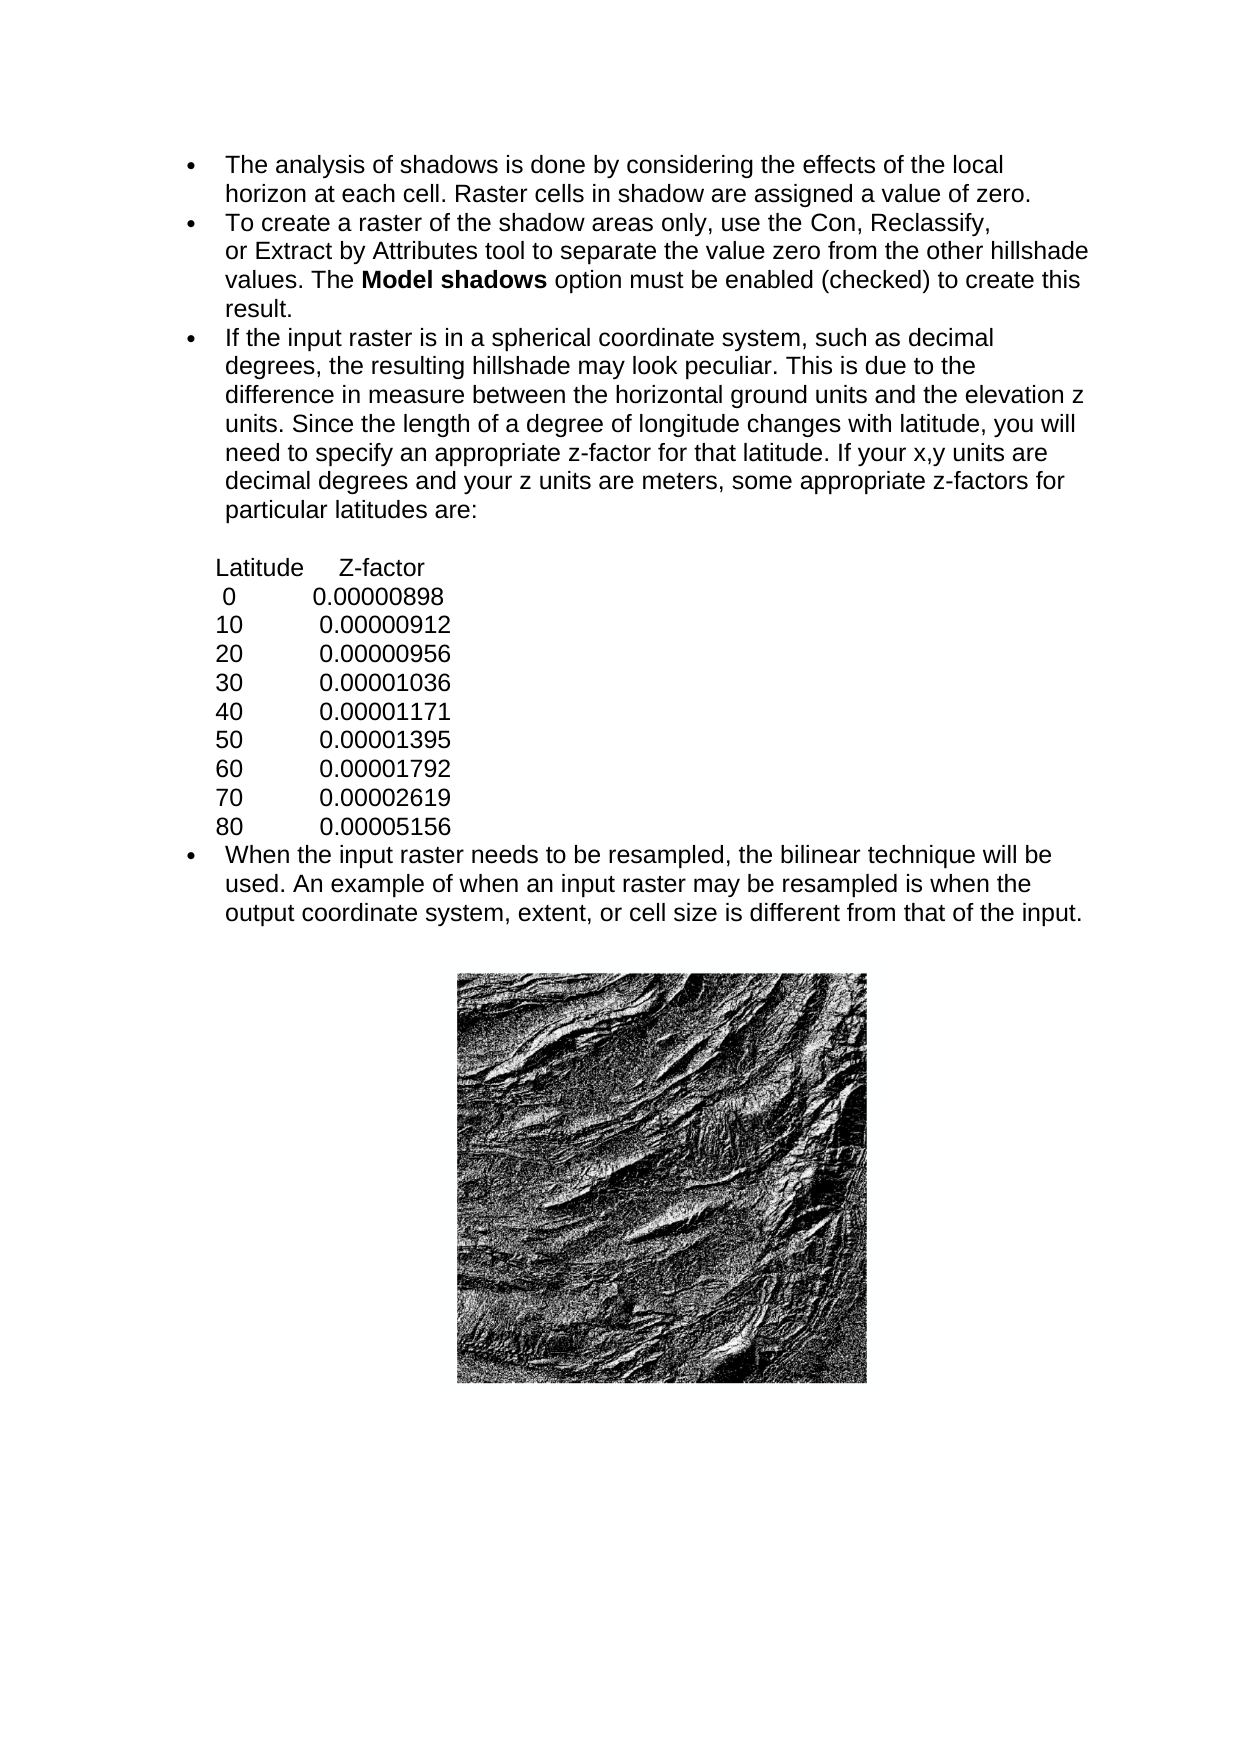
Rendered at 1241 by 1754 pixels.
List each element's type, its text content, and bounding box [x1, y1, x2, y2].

text 0 0.00000898 [187, 582, 1090, 610]
picture [442, 957, 884, 1389]
text 10 0.00000912 [187, 610, 1090, 639]
text Latitude Z-factor [187, 553, 1090, 582]
text 70 0.00002619 [187, 783, 1090, 812]
text 50 0.00001395 [187, 725, 1090, 754]
text 40 0.00001171 [187, 697, 1090, 725]
list To create a raster of the shadow areas only, use the Con, Reclassify, or Extract by Attributes tool to separate the value zero from the other hillshade values. The Model shadows option must be enabled (checked) to create this result. [187, 207, 1090, 322]
list When the input raster needs to be resampled, the bilinear technique will be used. An example of when an input raster may be resampled is when the output coordinate system, extent, or cell size is different from that of the input. [187, 840, 1090, 927]
list The analysis of shadows is done by considering the effects of the local horizon at each cell. Raster cells in shadow are assigned a value of zero. [187, 150, 1090, 207]
text 80 0.00005156 [187, 812, 1090, 840]
text 60 0.00001792 [187, 754, 1090, 783]
text 30 0.00001036 [187, 668, 1090, 697]
list If the input raster is in a spherical coordinate system, such as decimal degrees, the resulting hillshade may look peculiar. This is due to the difference in measure between the horizontal ground units and the elevation z units. Since the length of a degree of longitude changes with latitude, you will need to specify an appropriate z-factor for that latitude. If your x,y units are decimal degrees and your z units are meters, some appropriate z-factors for particular latitudes are: [187, 322, 1090, 524]
text 20 0.00000956 [187, 639, 1090, 668]
